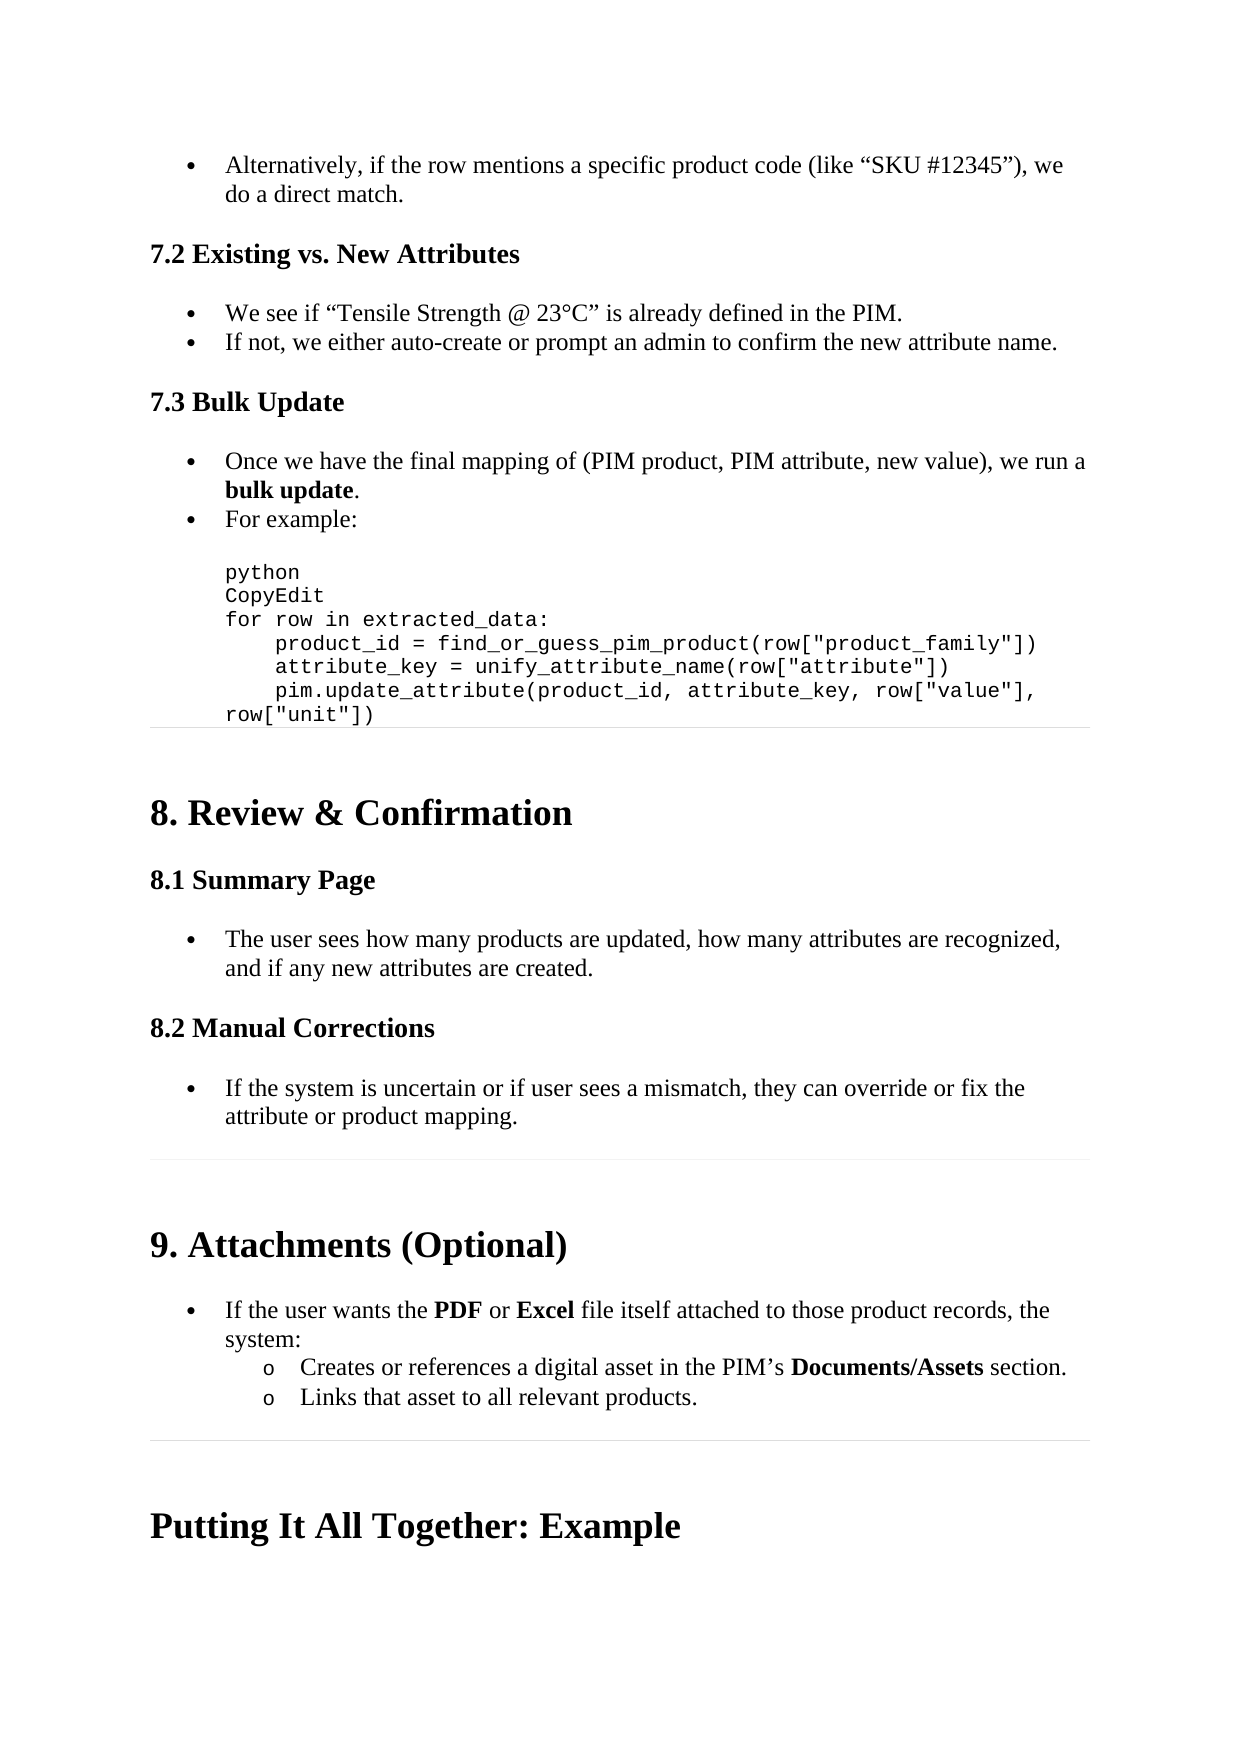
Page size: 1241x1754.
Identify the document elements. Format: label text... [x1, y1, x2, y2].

text pim.update_attribute(product_id, attribute_key, row["value"], row["unit"]) [225, 680, 1090, 727]
text product_id = find_or_guess_pim_product(row["product_family"]) [225, 633, 1090, 656]
list We see if “Tensile Strength @ 23°C” is already defined in the PIM. [187, 298, 1090, 327]
text 7.2 Existing vs. New Attributes [150, 237, 1090, 269]
text attribute_key = unify_attribute_name(row["attribute"]) [225, 656, 1090, 680]
list Alternatively, if the row mentions a specific product code (like “SKU #12345”), we do a direct match. [187, 150, 1090, 207]
list Links that asset to all relevant products. [262, 1382, 1090, 1412]
list If the system is uncertain or if user sees a mismatch, they can override or fix the attribute or product mapping. [187, 1073, 1090, 1130]
list If the user wants the PDF or Excel file itself attached to those product records, the system: [187, 1295, 1090, 1352]
text python [225, 562, 1090, 586]
list If not, we either auto-create or prompt an admin to confirm the new attribute name. [187, 327, 1090, 356]
text 8.2 Manual Corrections [150, 1011, 1090, 1043]
text CopyEdit [225, 586, 1090, 609]
text Putting It All Together: Example [150, 1504, 1090, 1547]
text 8. Review & Confirmation [150, 791, 1090, 834]
text 8.1 Summary Page [150, 863, 1090, 895]
list Creates or references a digital asset in the PIM’s Documents/Assets section. [262, 1352, 1090, 1382]
text for row in extracted_data: [225, 609, 1090, 633]
list The user sees how many products are updated, how many attributes are recognized, and if any new attributes are created. [187, 924, 1090, 982]
list Once we have the final mapping of (PIM product, PIM attribute, new value), we run a bulk update. [187, 446, 1090, 504]
list For example: [187, 504, 1090, 533]
text 7.3 Bulk Update [150, 385, 1090, 417]
text 9. Attachments (Optional) [150, 1223, 1090, 1266]
